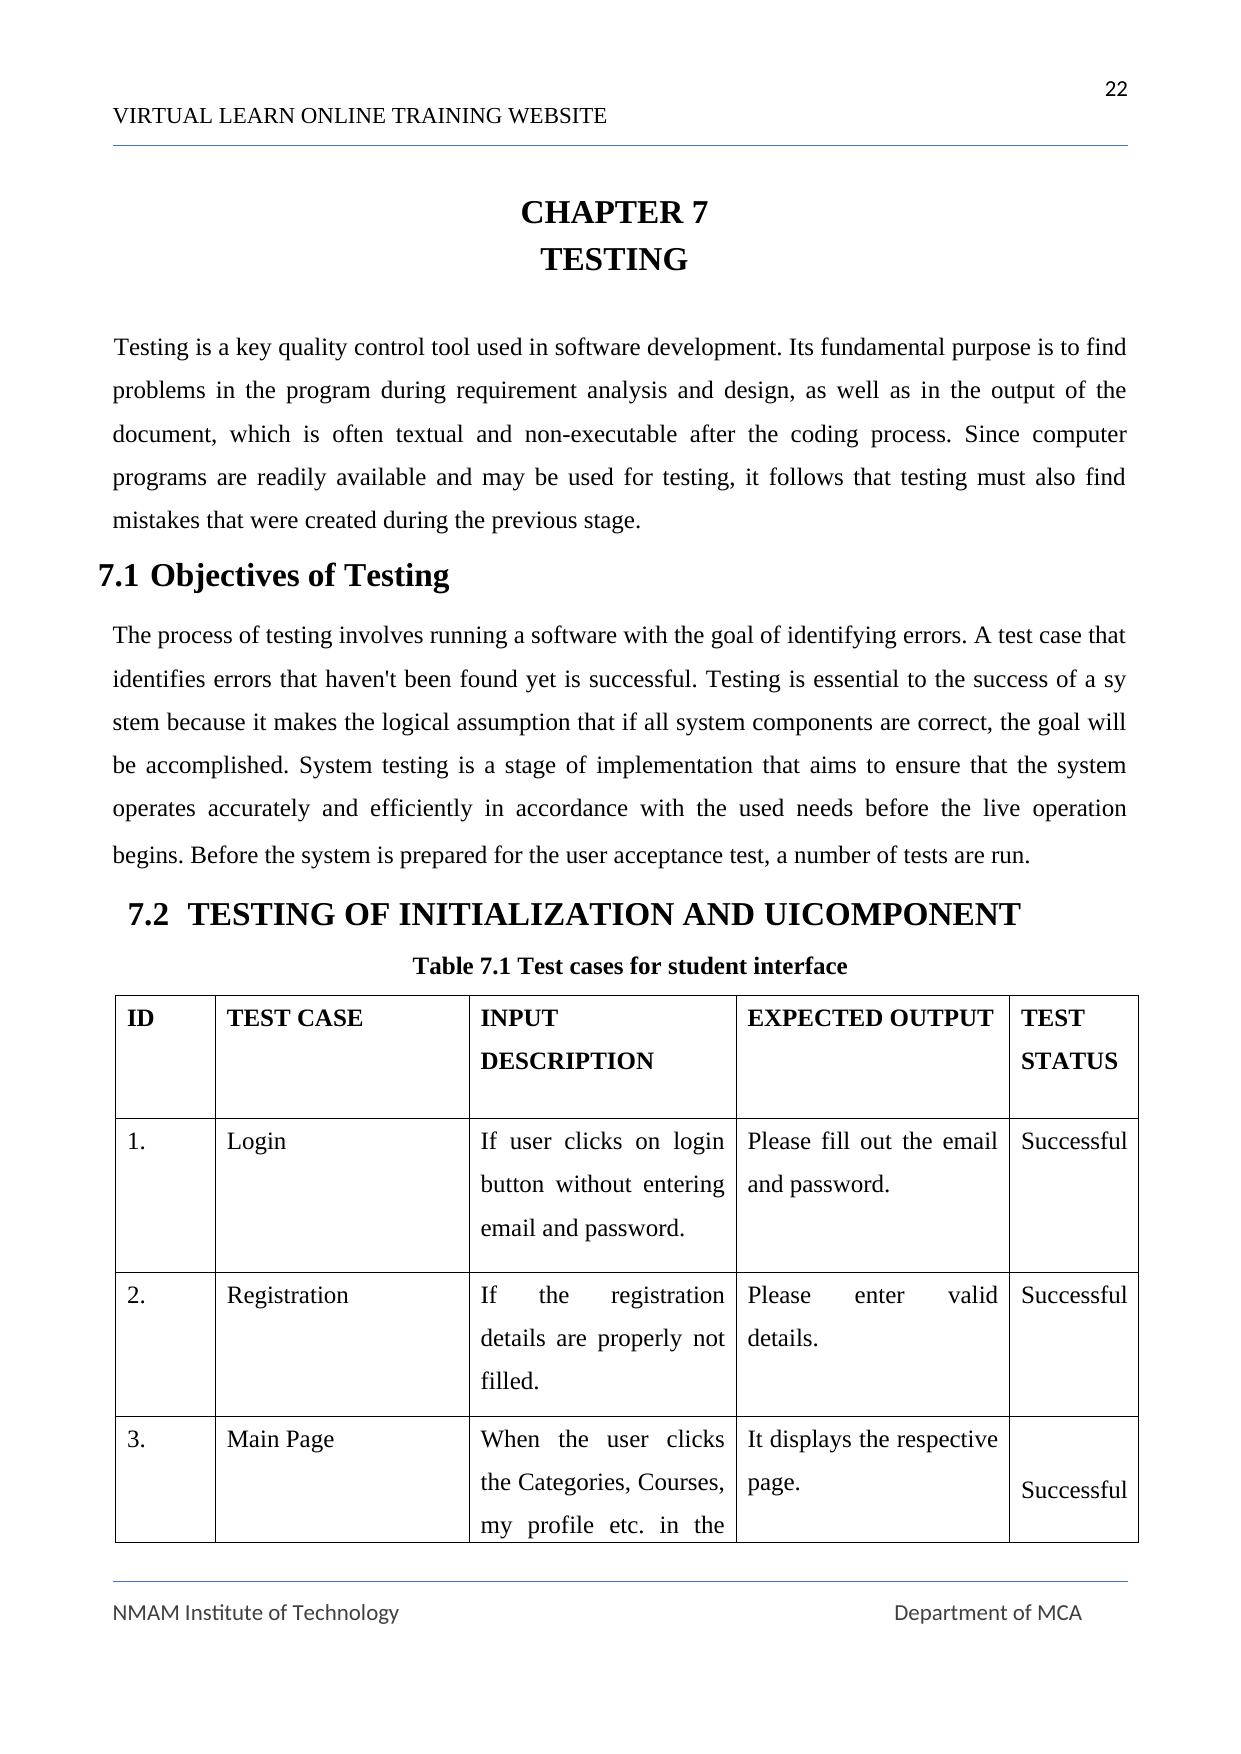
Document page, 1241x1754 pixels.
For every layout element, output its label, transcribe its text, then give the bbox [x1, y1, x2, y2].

table_header TEST STATUS [1010, 996, 1138, 1118]
text CHAPTER 7 [112, 192, 1116, 231]
list Table 7.1 Test cases for student interface [187, 951, 1128, 980]
table_cell Successful [1010, 1273, 1138, 1416]
table_cell Please fill out the email and password. [737, 1119, 1009, 1272]
table_header EXPECTED OUTPUT [737, 996, 1009, 1118]
table_cell 3. [116, 1417, 215, 1542]
table_cell Login [216, 1119, 469, 1272]
list Objectives of Testing [98, 556, 1128, 594]
table_header INPUT DESCRIPTION [470, 996, 736, 1118]
table_cell Please enter valid details. [737, 1273, 1009, 1416]
table_cell Registration [216, 1273, 469, 1416]
table_cell 2. [116, 1273, 215, 1416]
table_header ID [116, 996, 215, 1118]
table_cell oMain Page [216, 1417, 469, 1542]
table_cell If the registration details are properly not filled. [470, 1273, 736, 1416]
text The process of testing involves running a software with the goal of identifying errors. A test case that identifies errors that haven't been found yet is successful. Testing is essential to the success of a sy stem because it makes the logical assumption that if all system components are correct, the goal will be accomplished. System testing is a stage of implementation that aims to ensure that the system operates accurately and efficiently in accordance with the used needs before the live operation begins. Before the system is prepared for the user acceptance test, a number of tests are run. [112, 621, 1128, 870]
table_cell Successful [1010, 1417, 1138, 1542]
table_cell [737, 1417, 1009, 1542]
table_cell 1. [116, 1119, 215, 1272]
table_header TEST CASE [216, 996, 469, 1118]
table_cell Successful [1010, 1119, 1138, 1272]
list TESTING OF INITIALIZATION AND UICOMPONENT [127, 894, 1128, 932]
text TESTING [112, 239, 1116, 278]
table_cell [470, 1417, 736, 1542]
table_cell If user clicks on login button without entering email and password. [470, 1119, 736, 1272]
text Testing is a key quality control tool used in software development. Its fundamental purpose is to find problems in the program during requirement analysis and design, as well as in the output of the document, which is often textual and non-executable after the coding process. Since computer programs are readily available and may be used for testing, it follows that testing must also find mistakes that were created during the previous stage. [112, 332, 1128, 534]
